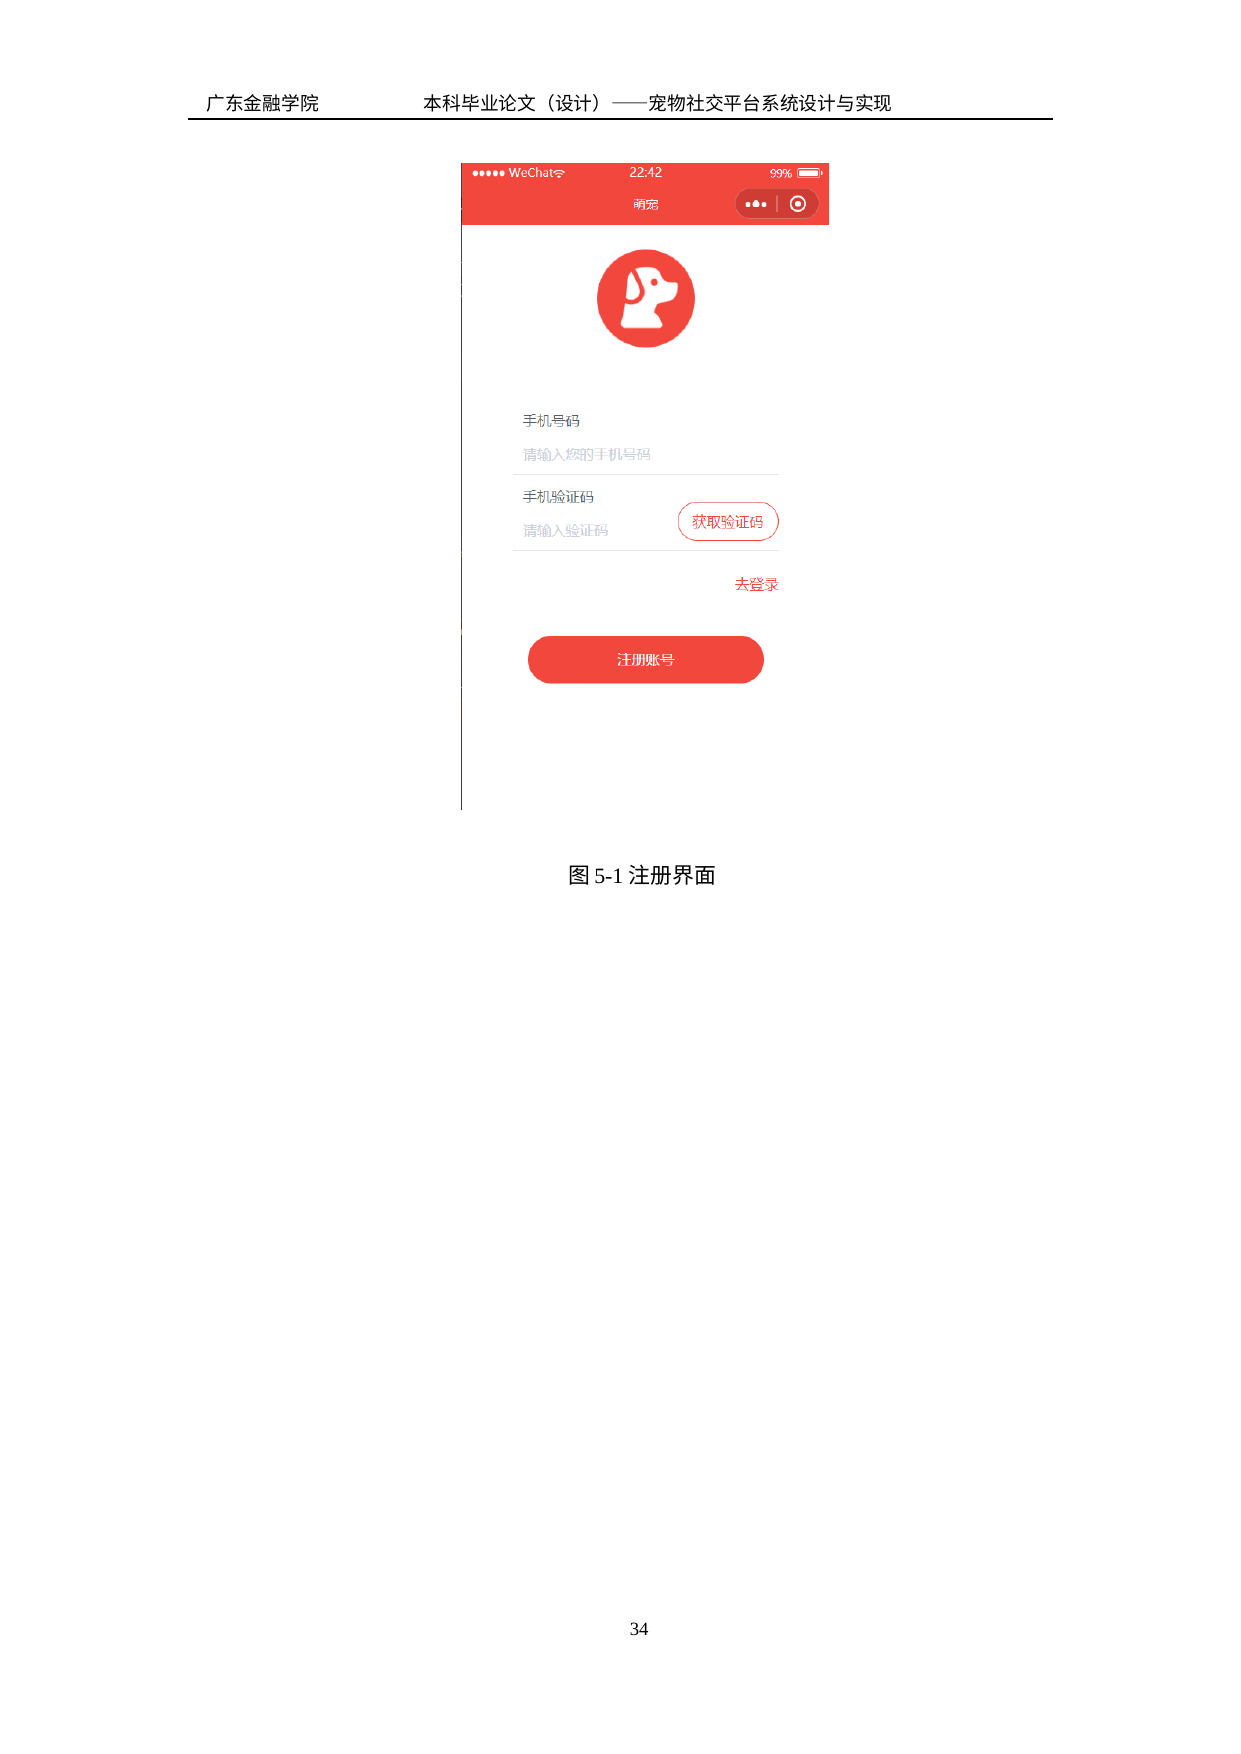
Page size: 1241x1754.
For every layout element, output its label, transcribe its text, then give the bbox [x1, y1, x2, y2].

text 图5-1 注册界面 [187, 857, 1053, 891]
picture [461, 163, 830, 810]
